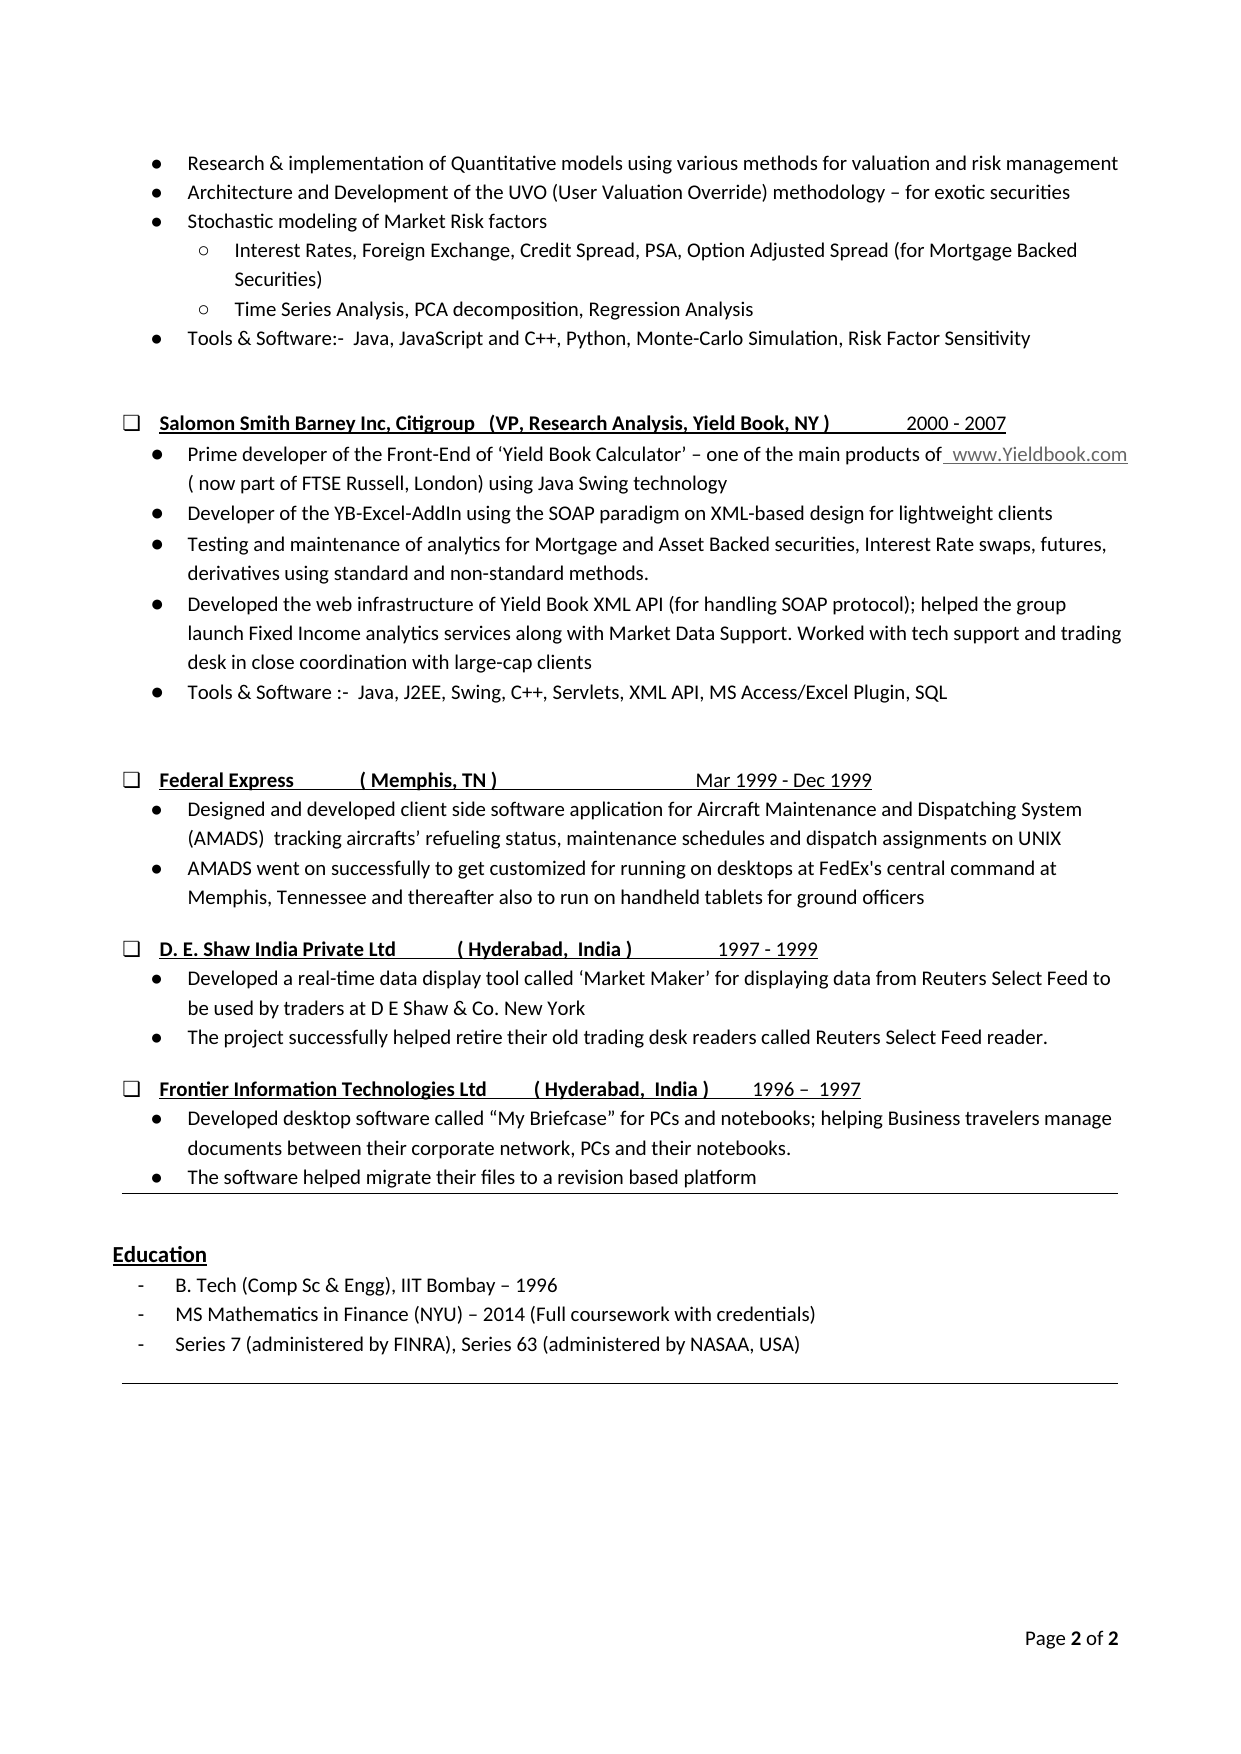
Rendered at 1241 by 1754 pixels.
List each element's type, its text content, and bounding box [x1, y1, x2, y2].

list Prime developer of the Front-End of ‘Yield Book Calculator’ – one of the main products of www.Yieldbook.com ( now part of FTSE Russell, London) using Java Swing technology [150, 440, 1128, 496]
list Tools & Software:- Java, JavaScript and C++, Python, Monte-Carlo Simulation, Risk Factor Sensitivity [150, 325, 1128, 350]
list B. Tech (Comp Sc & Engg), IIT Bombay – 1996 [138, 1272, 1128, 1298]
list Interest Rates, Foreign Exchange, Credit Spread, PSA, Option Adjusted Spread (for Mortgage Backed Securities) [197, 237, 1128, 292]
list Salomon Smith Barney Inc, Citigroup (VP, Research Analysis, Yield Book, NY ) 2000 - 2007 [122, 411, 1128, 436]
list Stochastic modeling of Market Risk factors [150, 208, 1128, 234]
list Series 7 (administered by FINRA), Series 63 (administered by NASAA, USA) [138, 1331, 1128, 1356]
list D. E. Shaw India Private Ltd ( Hyderabad, India ) 1997 - 1999 [122, 936, 1128, 962]
list The software helped migrate their files to a revision based platform [150, 1164, 1128, 1189]
list Developed a real-time data display tool called ‘Market Maker’ for displaying data from Reuters Select Feed to be used by traders at D E Shaw & Co. New York [150, 966, 1128, 1020]
list Architecture and Development of the UVO (User Valuation Override) methodology – for exotic securities [150, 179, 1128, 204]
text Education [112, 1240, 1128, 1268]
list Federal Express ( Memphis, TN ) Mar 1999 - Dec 1999 [122, 767, 1128, 793]
list AMADS went on successfully to get customized for running on desktops at FedEx's central command at Memphis, Tennessee and thereafter also to run on handheld tablets for ground officers [150, 855, 1128, 909]
list The project successfully helped retire their old trading desk readers called Reuters Select Feed reader. [150, 1024, 1128, 1049]
list Designed and developed client side software application for Aircraft Maintenance and Dispatching System (AMADS) tracking aircrafts’ refueling status, maintenance schedules and dispatch assignments on UNIX [150, 796, 1128, 851]
list Tools & Software :- Java, J2EE, Swing, C++, Servlets, XML API, MS Access/Excel Plugin, SQL [150, 678, 1128, 705]
list Developed the web infrastructure of Yield Book XML API (for handling SOAP protocol); helped the group launch Fixed Income analytics services along with Market Data Support. Worked with tech support and trading desk in close coordination with large-cap clients [150, 589, 1128, 674]
list Research & implementation of Quantitative models using various methods for valuation and risk management [150, 150, 1128, 175]
list Developed desktop software called “My Briefcase” for PCs and notebooks; helping Business travelers manage documents between their corporate network, PCs and their notebooks. [150, 1106, 1128, 1160]
list Time Series Analysis, PCA decomposition, Regression Analysis [197, 296, 1128, 321]
list Testing and maintenance of analytics for Mortgage and Asset Backed securities, Interest Rate swaps, futures, derivatives using standard and non-standard methods. [150, 530, 1128, 586]
list Developer of the YB-Excel-AddIn using the SOAP paradigm on XML-based design for lightweight clients [150, 499, 1128, 526]
list Frontier Information Technologies Ltd ( Hyderabad, India ) 1996 – 1997 [122, 1076, 1128, 1102]
list MS Mathematics in Finance (NYU) – 2014 (Full coursework with credentials) [138, 1302, 1128, 1327]
